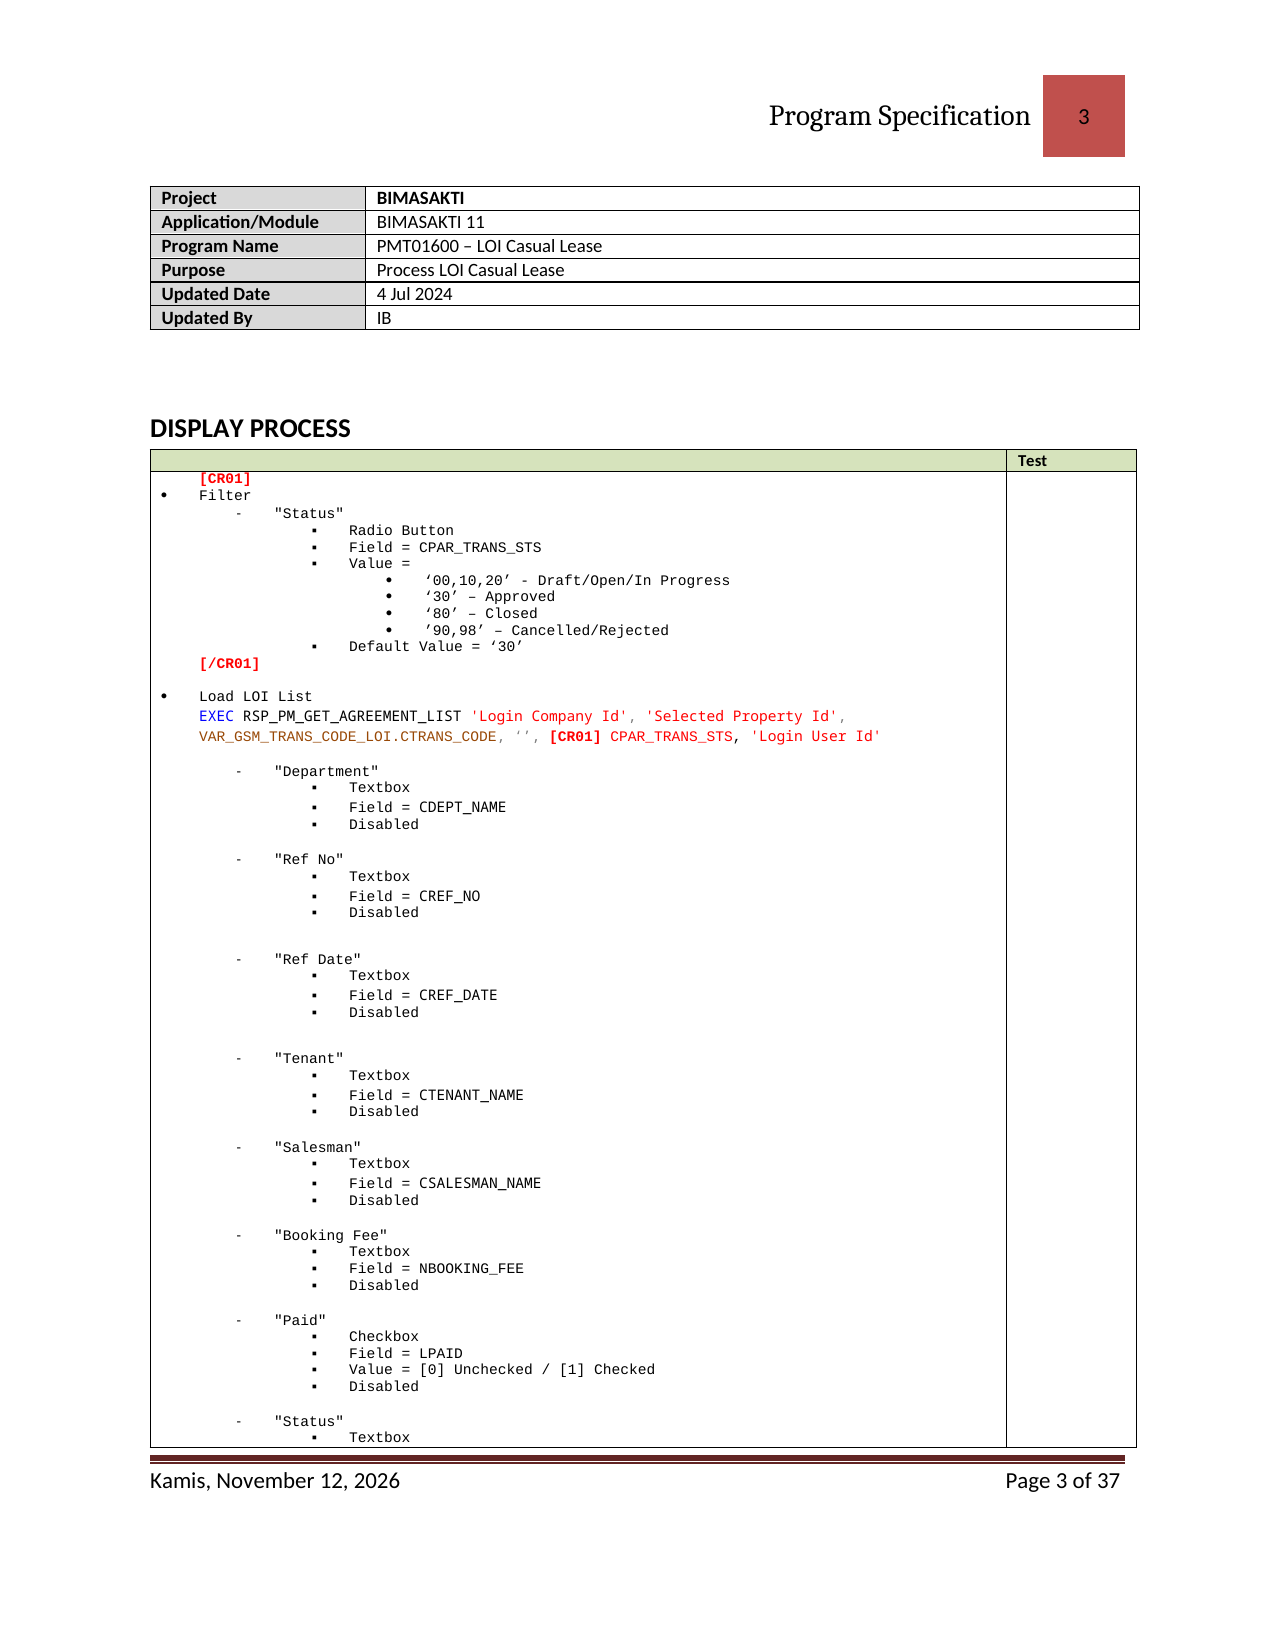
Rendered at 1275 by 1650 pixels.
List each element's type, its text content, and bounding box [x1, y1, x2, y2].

subtitle DISPLAY PROCESS [150, 411, 1125, 444]
table_cell [1007, 472, 1136, 1447]
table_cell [151, 472, 1006, 1447]
table_header [151, 450, 1006, 471]
table_header Test [1007, 450, 1136, 471]
